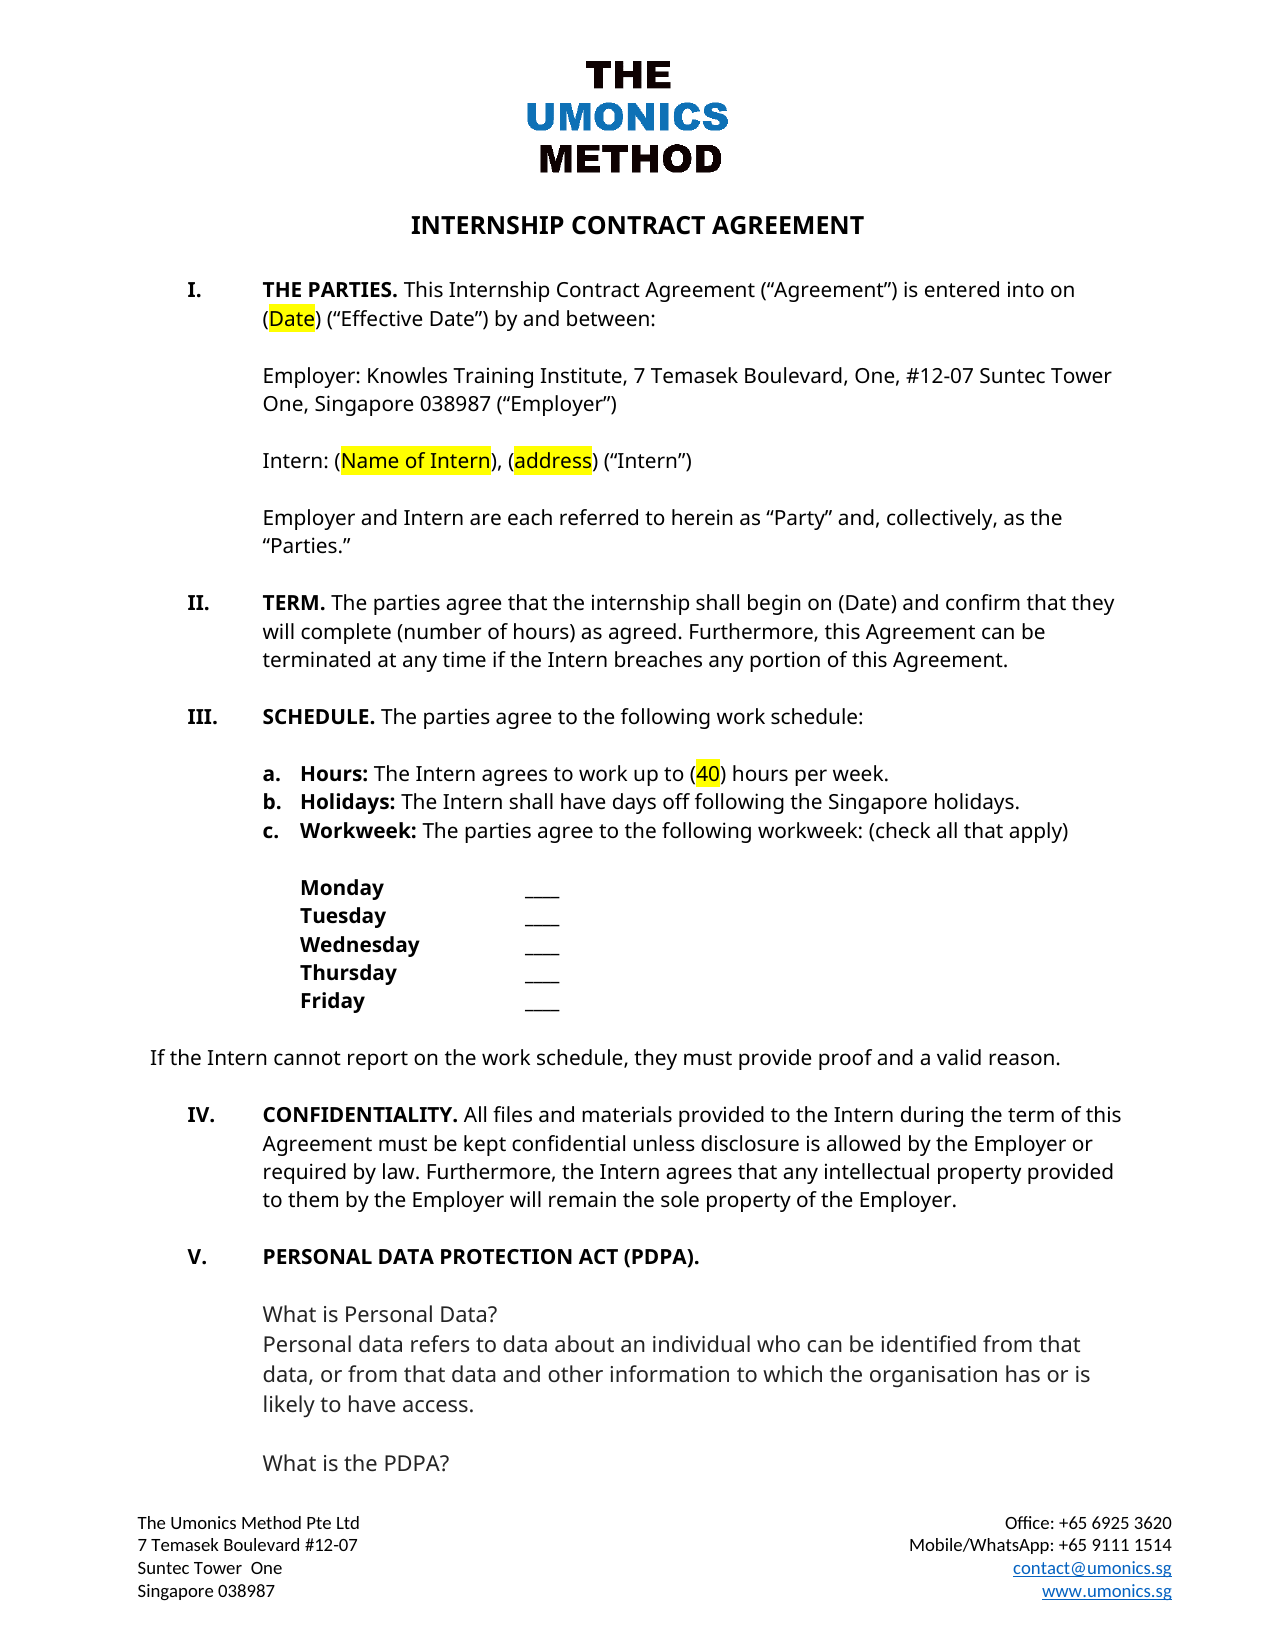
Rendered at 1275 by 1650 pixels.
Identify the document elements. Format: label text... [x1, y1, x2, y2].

list Hours: The Intern agrees to work up to (40) hours per week. [262, 759, 696, 787]
text INTERNSHIP CONTRACT AGREEMENT [150, 207, 1125, 242]
text Employer and Intern are each referred to herein as “Party” and, collectively, as the “Parties.” [262, 503, 1125, 560]
text Wednesday ____ [300, 930, 1125, 958]
text Thursday ____ [300, 958, 1125, 987]
list Workweek: The parties agree to the following workweek: (check all that apply) [262, 816, 1125, 844]
list TERM. The parties agree that the internship shall begin on (Date) and confirm that they will complete (number of hours) as agreed. Furthermore, this Agreement can be terminated at any time if the Intern breaches any portion of this Agreement. [187, 588, 1125, 674]
picture [502, 52, 750, 192]
list Holidays: The Intern shall have days off following the Singapore holidays. [262, 787, 1125, 816]
list Hours: The Intern agrees to work up to (40) hours per week. [720, 759, 1125, 787]
text Employer: Knowles Training Institute, 7 Temasek Boulevard, One, #12-07 Suntec Tower One, Singapore 038987 (“Employer”) [262, 361, 1125, 418]
text If the Intern cannot report on the work schedule, they must provide proof and a valid reason. [150, 1043, 1125, 1072]
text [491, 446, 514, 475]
text Tuesday ____ [300, 901, 1125, 930]
text Intern: (Name of Intern), (address) (“Intern”) [592, 446, 1125, 475]
list PERSONAL DATA PROTECTION ACT (PDPA). [187, 1242, 1125, 1271]
list What is Personal Data? Personal data refers to data about an individual who can be identified from that data, or from that data and other information to which the organisation has or is likely to have access. [480, 1299, 1125, 1418]
list SCHEDULE. The parties agree to the following work schedule: [187, 702, 1125, 731]
list CONFIDENTIALITY. All files and materials provided to the Intern during the term of this Agreement must be kept confidential unless disclosure is allowed by the Employer or required by law. Furthermore, the Intern agrees that any intellectual property provided to them by the Employer will remain the sole property of the Employer. [187, 1100, 1125, 1214]
text Monday ____ [300, 873, 1125, 901]
list THE PARTIES. This Internship Contract Agreement (“Agreement”) is entered into on (Date) (“Effective Date”) by and between: [187, 276, 1125, 332]
text Friday ____ [300, 987, 1125, 1015]
